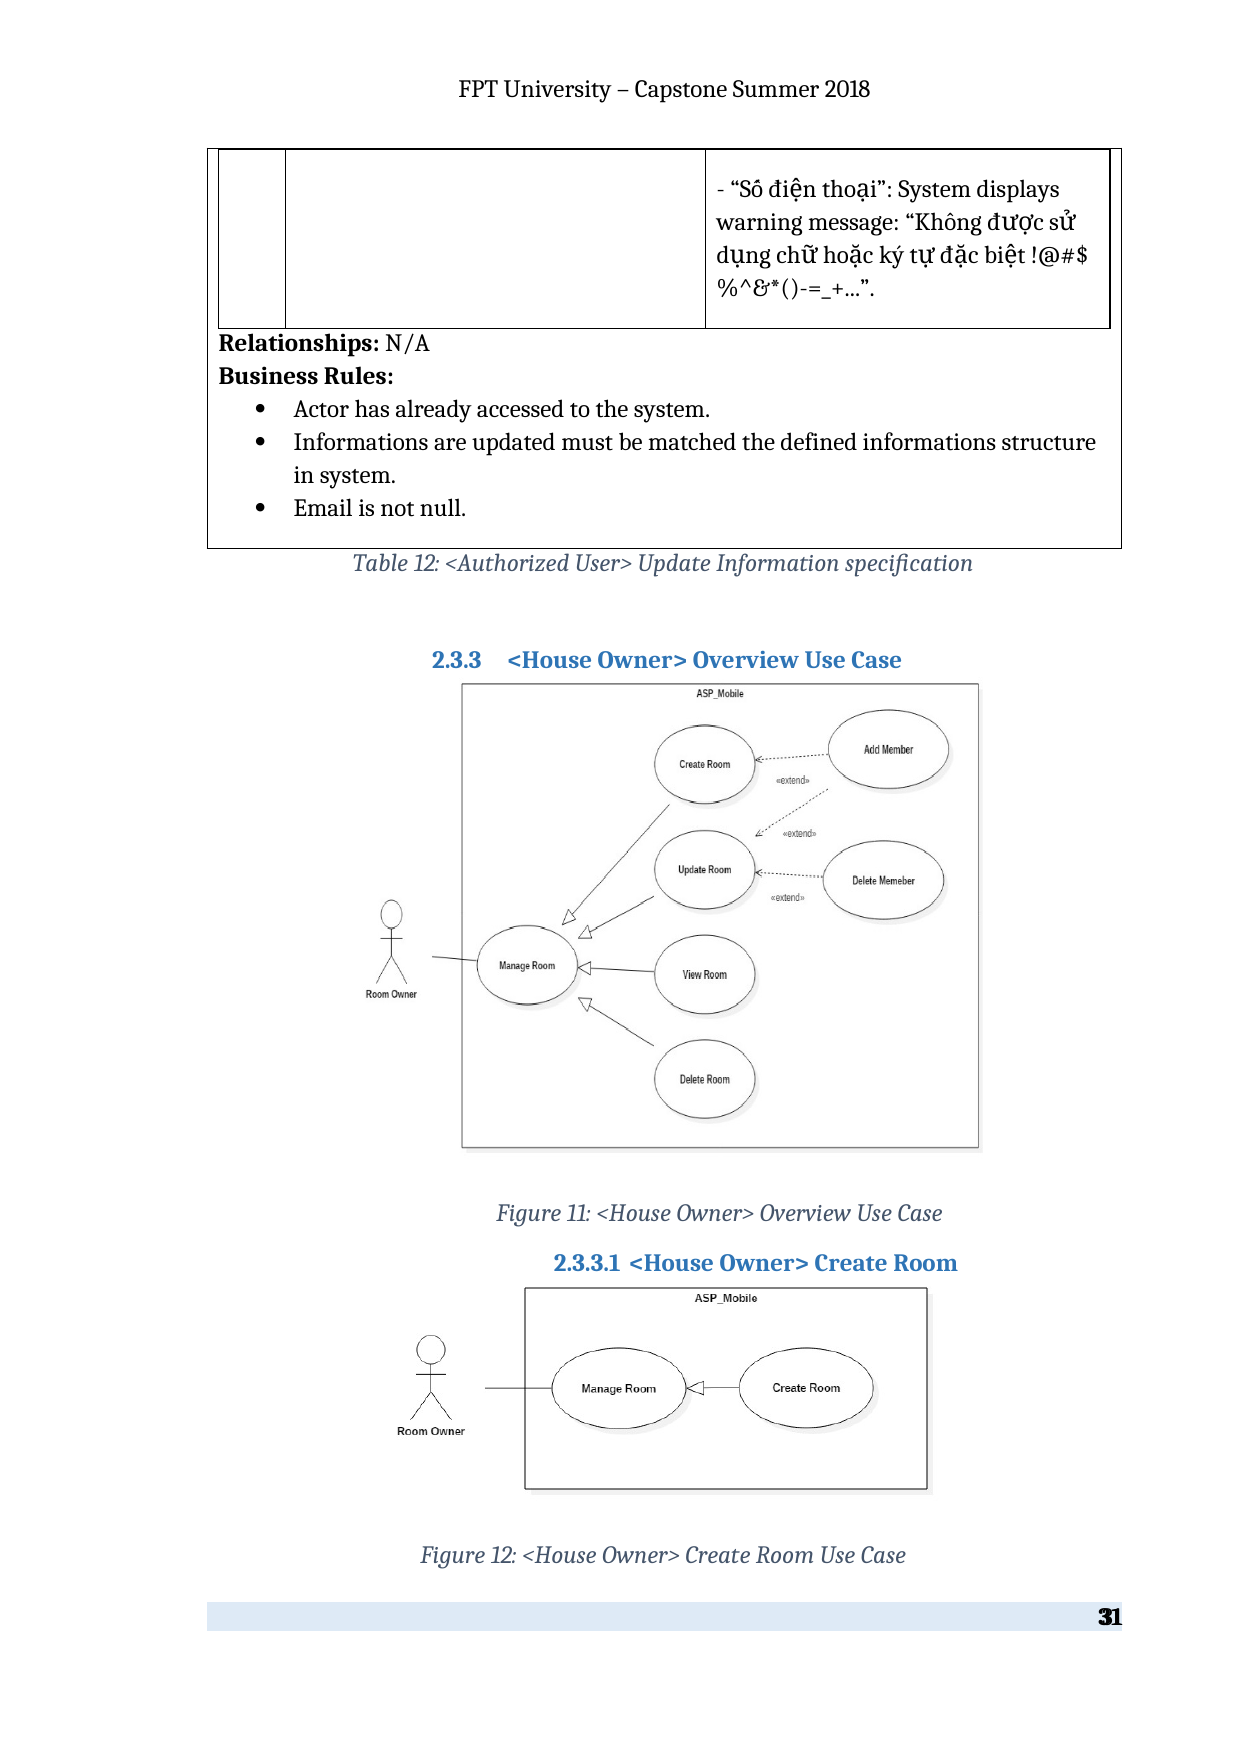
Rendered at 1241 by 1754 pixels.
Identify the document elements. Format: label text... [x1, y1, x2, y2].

text Figure 11: <House Owner> Overview Use Case [319, 1199, 1122, 1228]
subtitle <House Owner> Overview Use Case [432, 646, 1122, 675]
picture [345, 677, 1003, 1181]
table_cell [208, 149, 1121, 548]
picture [369, 1279, 959, 1522]
text Table 12: <Authorized User> Update Information specification [207, 549, 1122, 577]
text Figure 12: <House Owner> Create Room Use Case [207, 1541, 1122, 1569]
subtitle <House Owner> Create Room [554, 1249, 1122, 1277]
